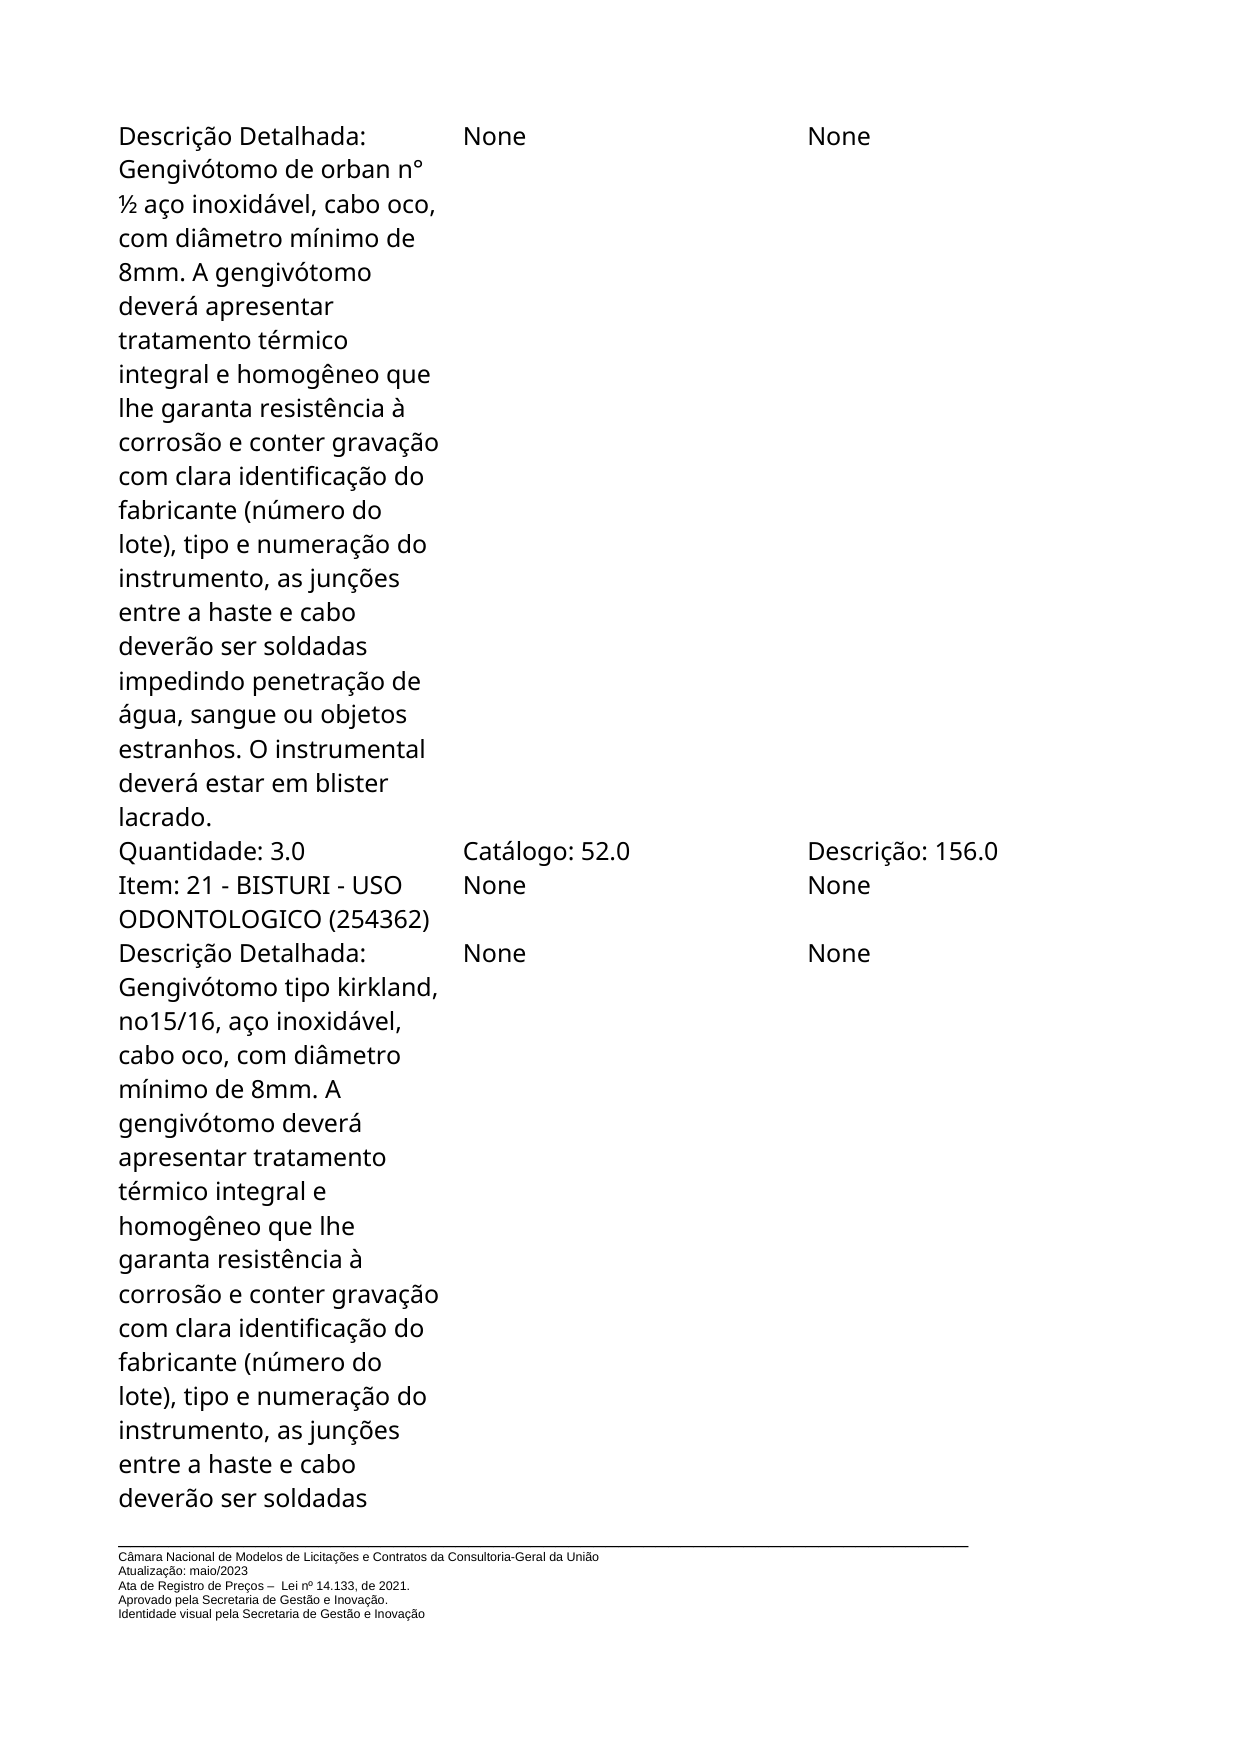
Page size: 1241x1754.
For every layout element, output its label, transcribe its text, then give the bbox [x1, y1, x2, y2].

table_cell None [451, 868, 796, 936]
table_cell Item: 21 - BISTURI - USO ODONTOLOGICO (254362) [107, 868, 451, 936]
table_cell None [451, 936, 796, 1515]
table_cell None [796, 936, 1140, 1515]
table_cell Catálogo: 52.0 [451, 834, 796, 867]
table_cell None [451, 118, 796, 833]
table_cell Descrição Detalhada: Gengivótomo de orban n° ½ aço inoxidável, cabo oco, com diâmetro mínimo de 8mm. A gengivótomo deverá apresentar tratamento térmico integral e homogêneo que lhe garanta resistência à corrosão e conter gravação com clara identificação do fabricante (número do lote), tipo e numeração do instrumento, as junções entre a haste e cabo deverão ser soldadas impedindo penetração de água, sangue ou objetos estranhos. O instrumental deverá estar em blister lacrado. [107, 118, 451, 833]
table_cell Descrição: 156.0 [796, 834, 1140, 867]
table_cell Quantidade: 3.0 [107, 834, 451, 867]
table_cell None [796, 118, 1140, 833]
table_cell None [796, 868, 1140, 936]
